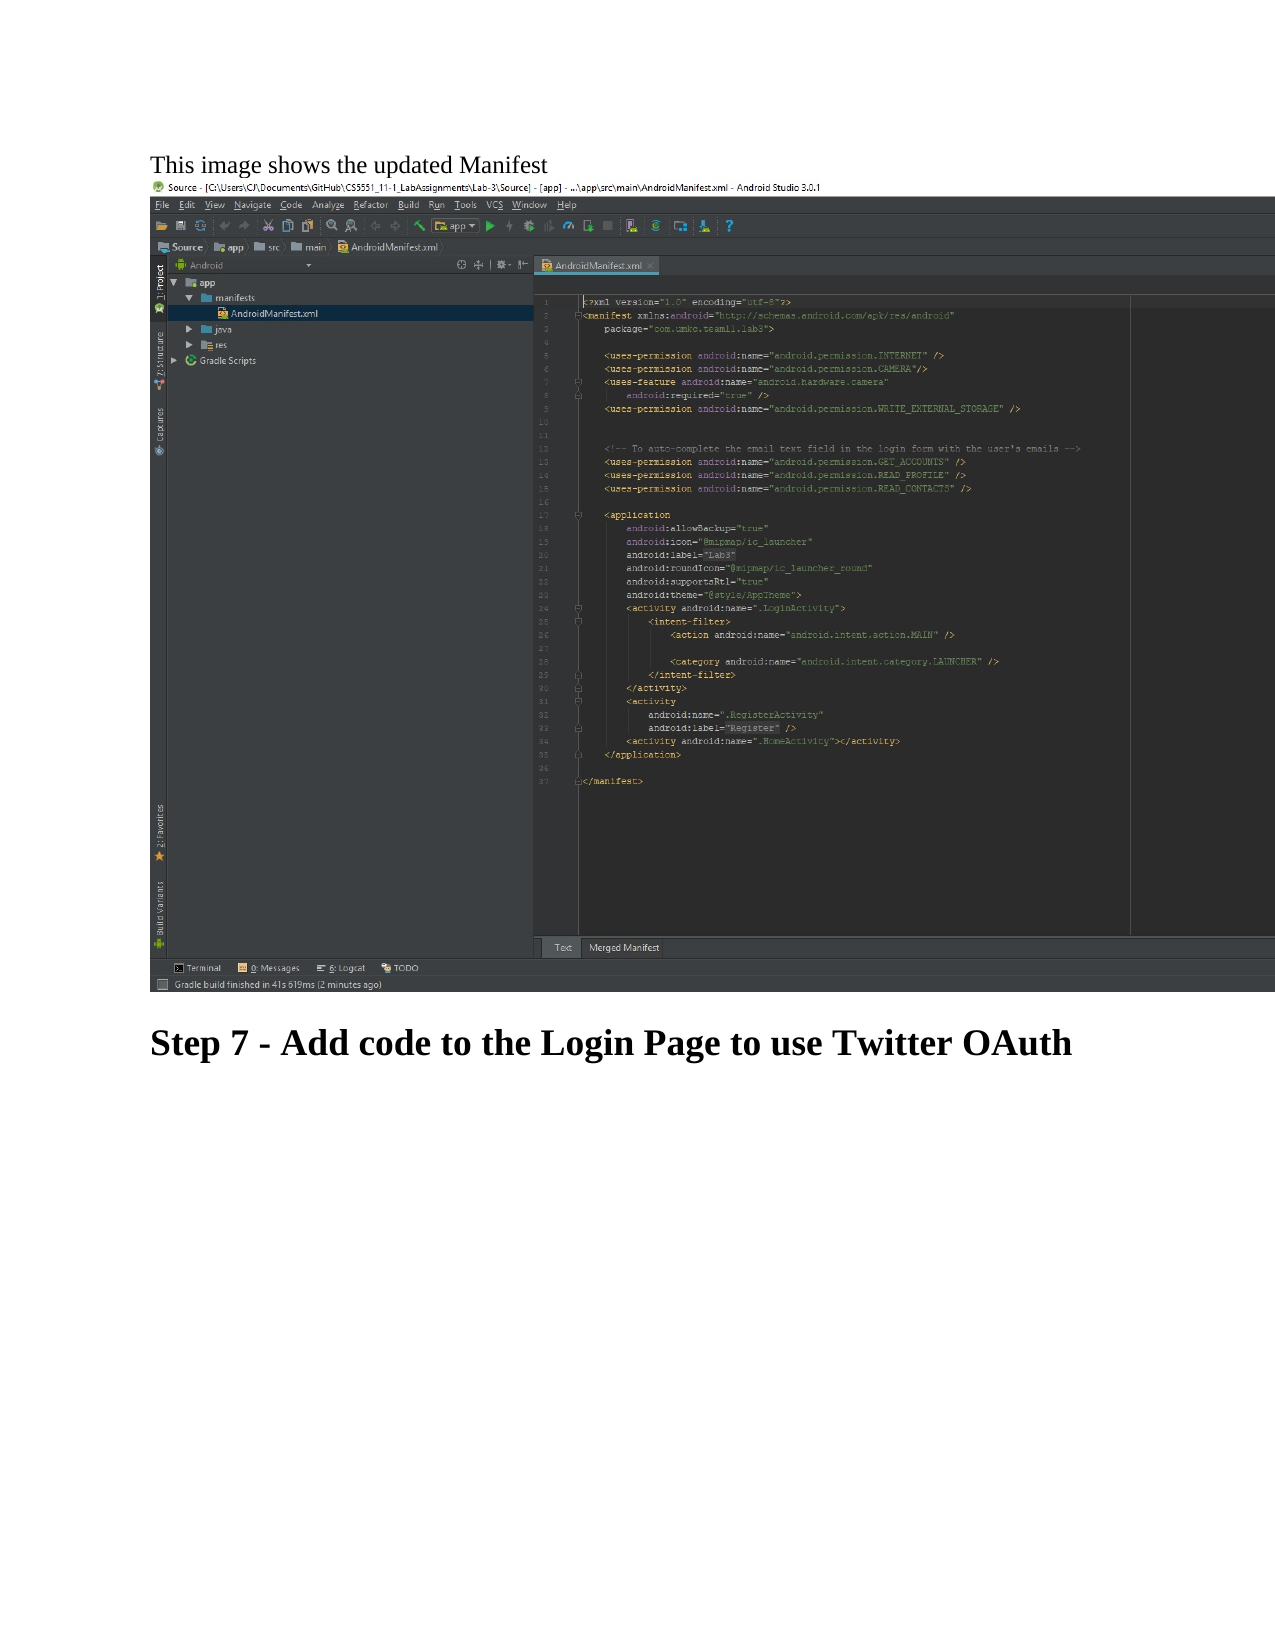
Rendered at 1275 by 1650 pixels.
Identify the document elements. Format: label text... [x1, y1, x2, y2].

picture [150, 178, 1275, 992]
text This image shows the updated Manifest [150, 150, 1125, 178]
text Step 7 - Add code to the Login Page to use Twitter OAuth [150, 1020, 1125, 1063]
